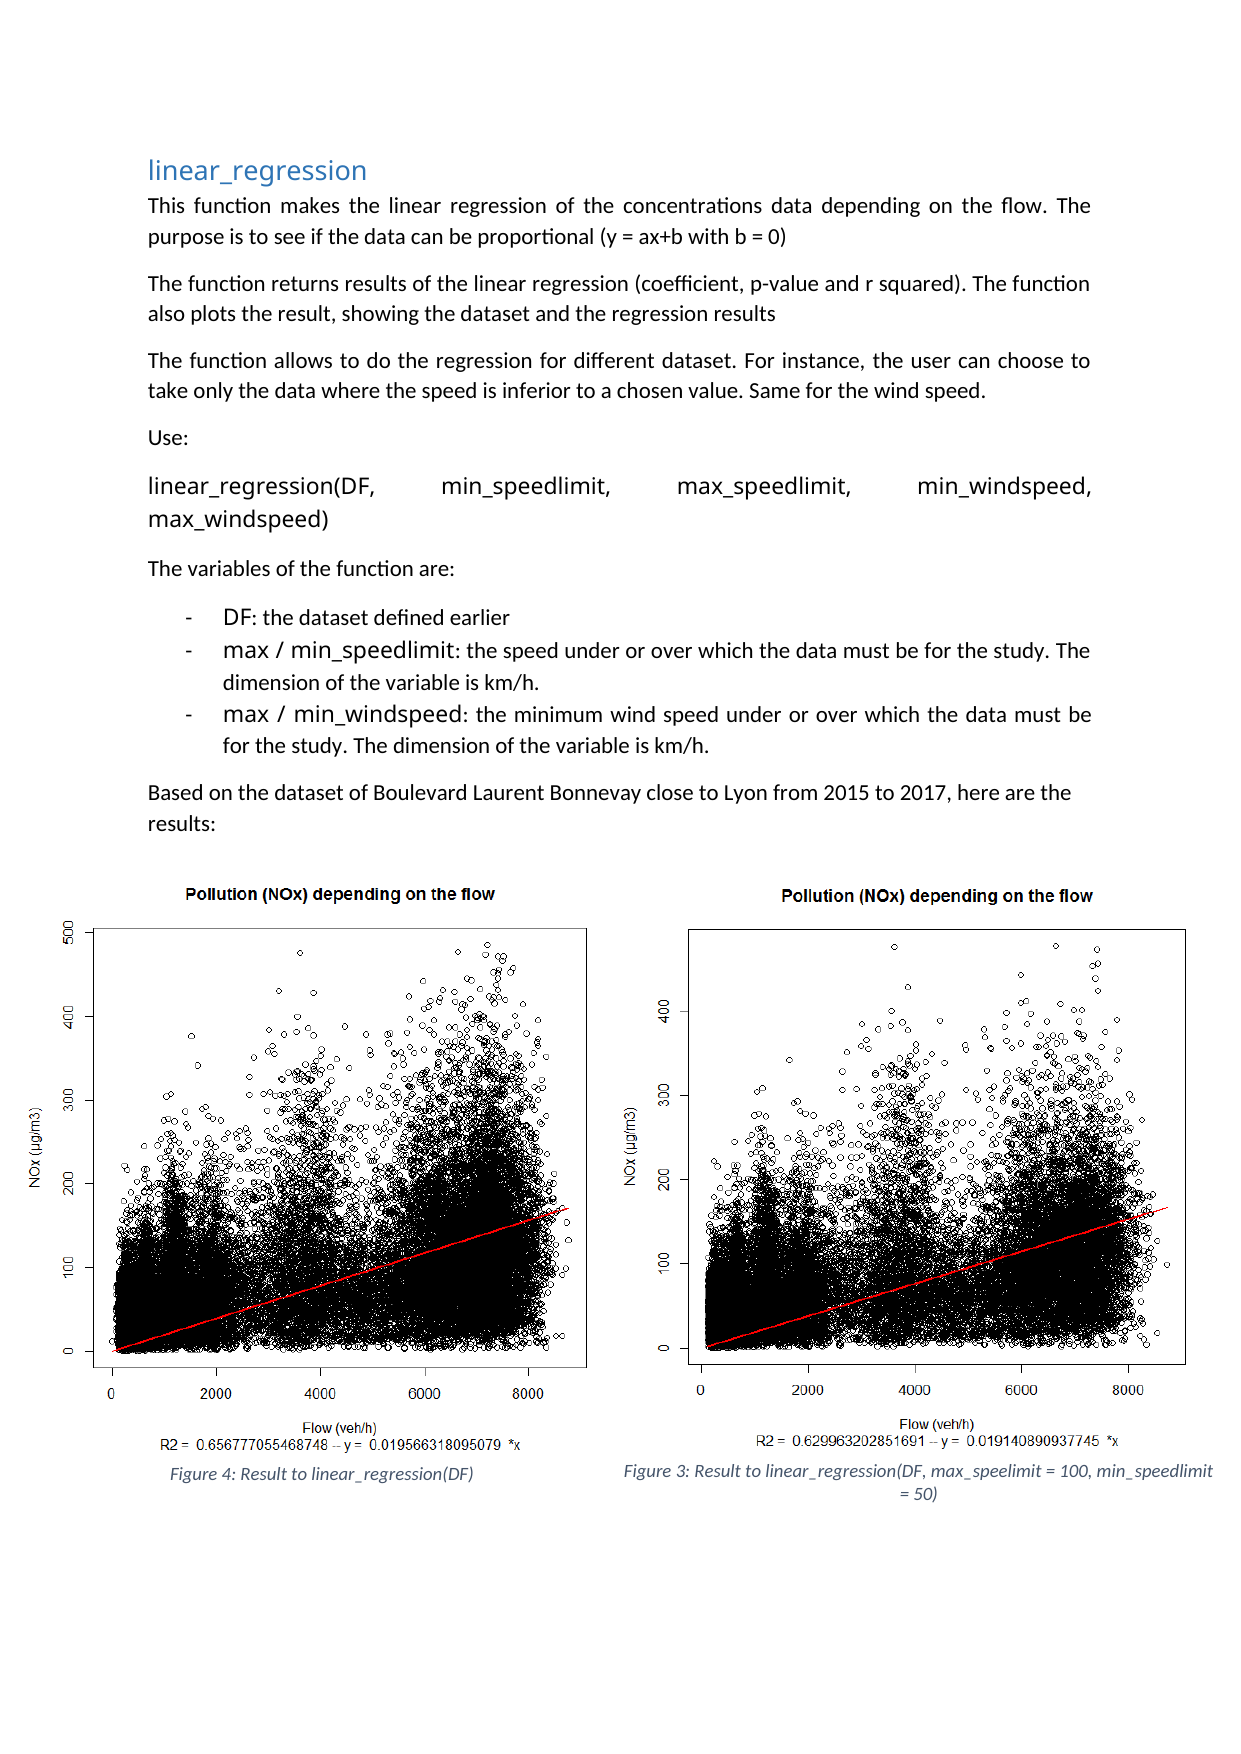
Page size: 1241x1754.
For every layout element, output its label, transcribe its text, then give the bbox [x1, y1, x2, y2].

list DF: the dataset defined earlier [185, 601, 1093, 632]
list max / min_speedlimit: the speed under or over which the data must be for the study. The dimension of the variable is km/h. [185, 634, 1093, 696]
subtitle linear_regression [148, 152, 1093, 189]
text Based on the dataset of Boulevard Laurent Bonnevay close to Lyon from 2015 to 2017, here are the results: [148, 778, 1093, 837]
text The function allows to do the regression for different dataset. For instance, the user can choose to take only the data where the speed is inferior to a chosen value. Same for the wind speed. [148, 346, 1093, 404]
picture [23, 858, 1221, 1454]
text This function makes the linear regression of the concentrations data depending on the flow. The purpose is to see if the data can be proportional (y = ax+b with b = 0) [148, 192, 1093, 250]
text linear_regression(DF, min_speedlimit, max_speedlimit, min_windspeed, max_windspeed) [148, 470, 1093, 535]
text The function returns results of the linear regression (coefficient, p-value and r squared). The function also plots the result, showing the dataset and the regression results [148, 269, 1093, 327]
text Use: [148, 423, 1093, 451]
text The variables of the function are: [148, 554, 1093, 582]
list max / min_windspeed: the minimum wind speed under or over which the data must be for the study. The dimension of the variable is km/h. [185, 698, 1093, 759]
